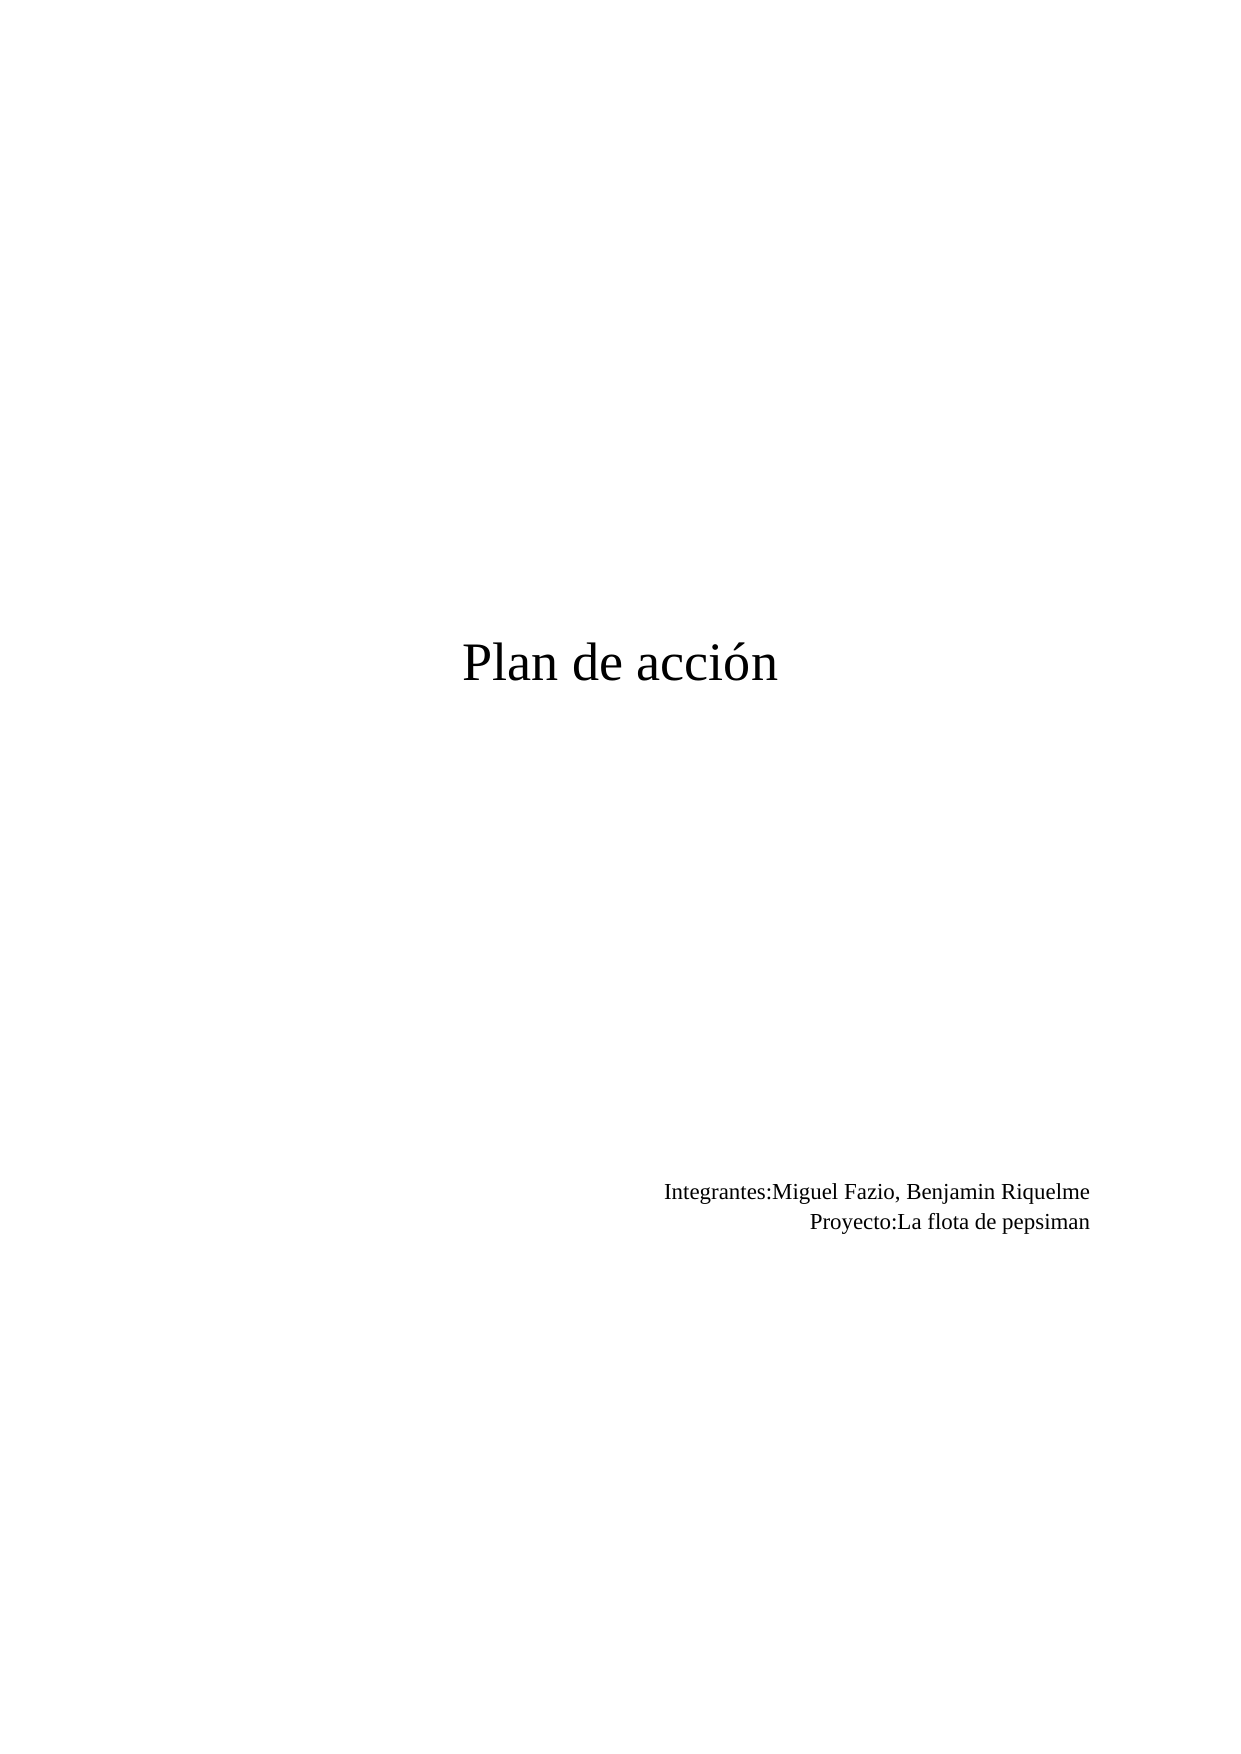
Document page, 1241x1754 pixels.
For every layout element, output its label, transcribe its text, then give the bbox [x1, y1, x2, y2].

title Plan de acción [150, 630, 1090, 692]
text Proyecto:La flota de pepsiman [150, 1208, 1090, 1235]
text Integrantes:Miguel Fazio, Benjamin Riquelme [150, 1178, 1090, 1204]
